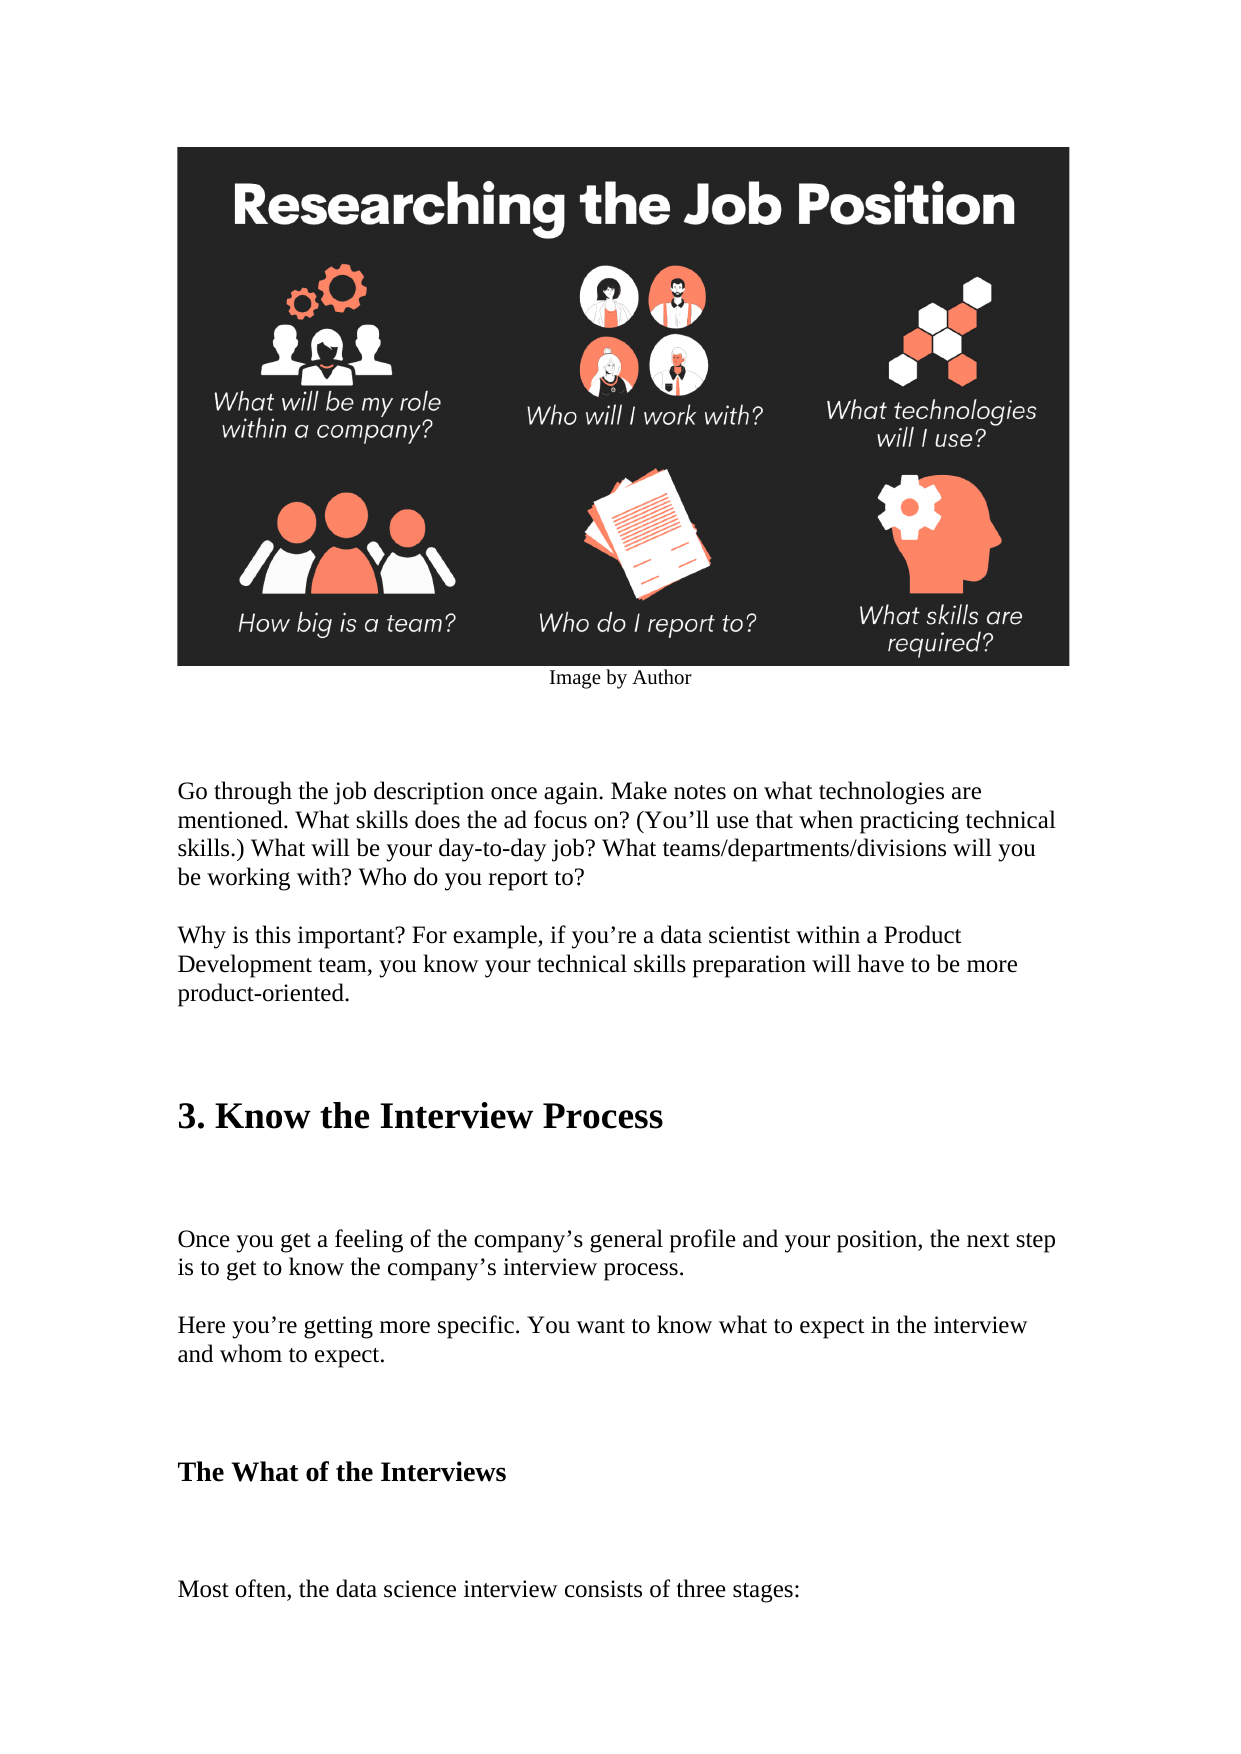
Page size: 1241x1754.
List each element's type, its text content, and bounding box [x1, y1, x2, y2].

text Most often, the data science interview consists of three stages: [177, 1574, 1063, 1603]
text Here you’re getting more specific. You want to know what to expect in the interview and whom to expect. [177, 1310, 1063, 1368]
text Once you get a feeling of the company’s general profile and your position, the next step is to get to know the company’s interview process. [177, 1224, 1063, 1281]
text Image by Author [177, 666, 1063, 689]
text The What of the Interviews [177, 1455, 1063, 1487]
text Why is this important? For example, if you’re a data scientist within a Product Development team, you know your technical skills preparation will have to be more product-oriented. [177, 920, 1063, 1006]
text 3. Know the Interview Process [177, 1093, 1063, 1137]
picture [177, 147, 1070, 666]
text Go through the job description once again. Make notes on what technologies are mentioned. What skills does the ad focus on? (You’ll use that when practicing technical skills.) What will be your day-to-day job? What teams/departments/divisions will you be working with? Who do you report to? [177, 776, 1063, 891]
